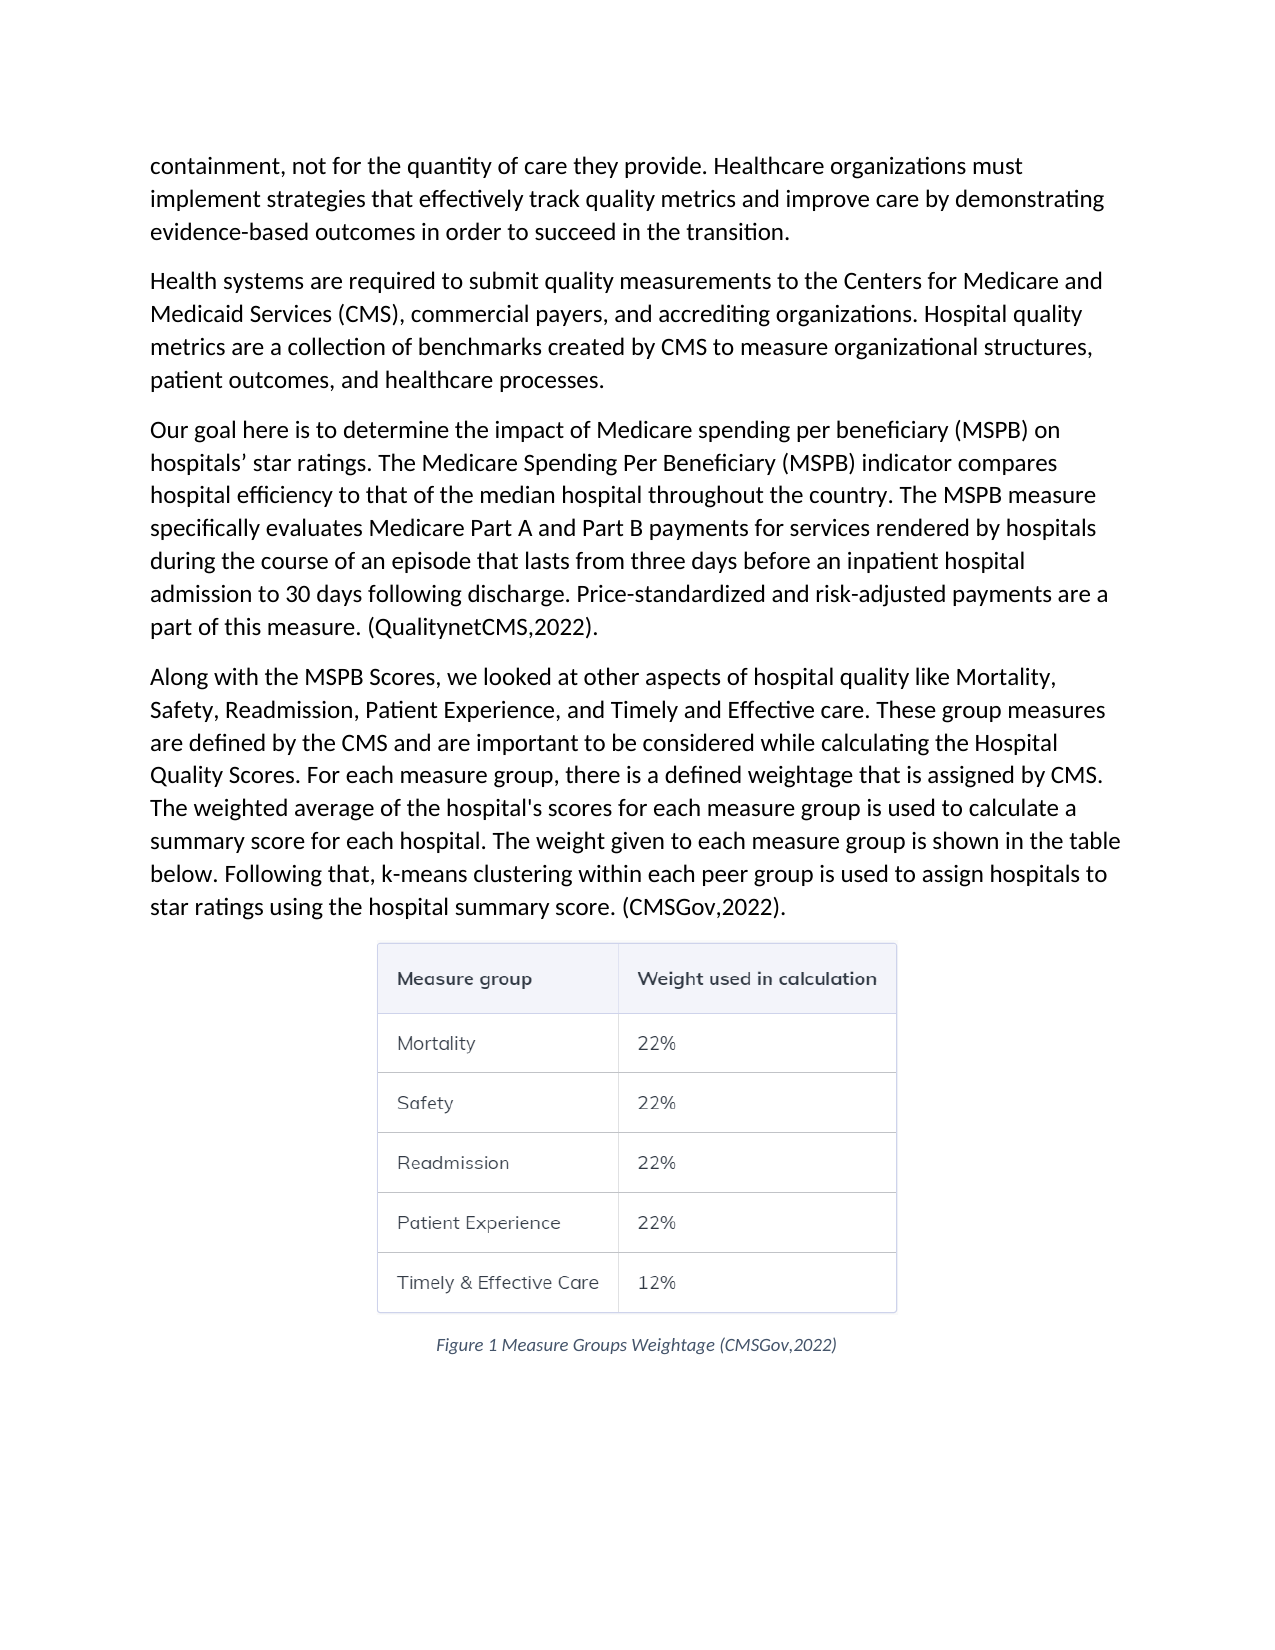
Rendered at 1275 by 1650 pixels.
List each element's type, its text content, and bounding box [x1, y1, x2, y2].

text Health systems are required to submit quality measurements to the Centers for Medicare and Medicaid Services (CMS), commercial payers, and accrediting organizations. Hospital quality metrics are a collection of benchmarks created by CMS to measure organizational structures, patient outcomes, and healthcare processes. [150, 265, 1125, 395]
picture [376, 940, 899, 1315]
text Figure 1 Measure Groups Weightage (CMSGov,2022) [150, 1333, 1125, 1356]
text Our goal here is to determine the impact of Medicare spending per beneficiary (MSPB) on hospitals’ star ratings. The Medicare Spending Per Beneficiary (MSPB) indicator compares hospital efficiency to that of the median hospital throughout the country. The MSPB measure specifically evaluates Medicare Part A and Part B payments for services rendered by hospitals during the course of an episode that lasts from three days before an inpatient hospital admission to 30 days following discharge. Price-standardized and risk-adjusted payments are a part of this measure. (QualitynetCMS,2022). [150, 414, 1125, 642]
text Along with the MSPB Scores, we looked at other aspects of hospital quality like Mortality, Safety, Readmission, Patient Experience, and Timely and Effective care. These group measures are defined by the CMS and are important to be considered while calculating the Hospital Quality Scores. For each measure group, there is a defined weightage that is assigned by CMS. The weighted average of the hospital's scores for each measure group is used to calculate a summary score for each hospital. The weight given to each measure group is shown in the table below. Following that, k-means clustering within each peer group is used to assign hospitals to star ratings using the hospital summary score. (CMSGov,2022). [150, 661, 1125, 922]
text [150, 150, 1125, 246]
